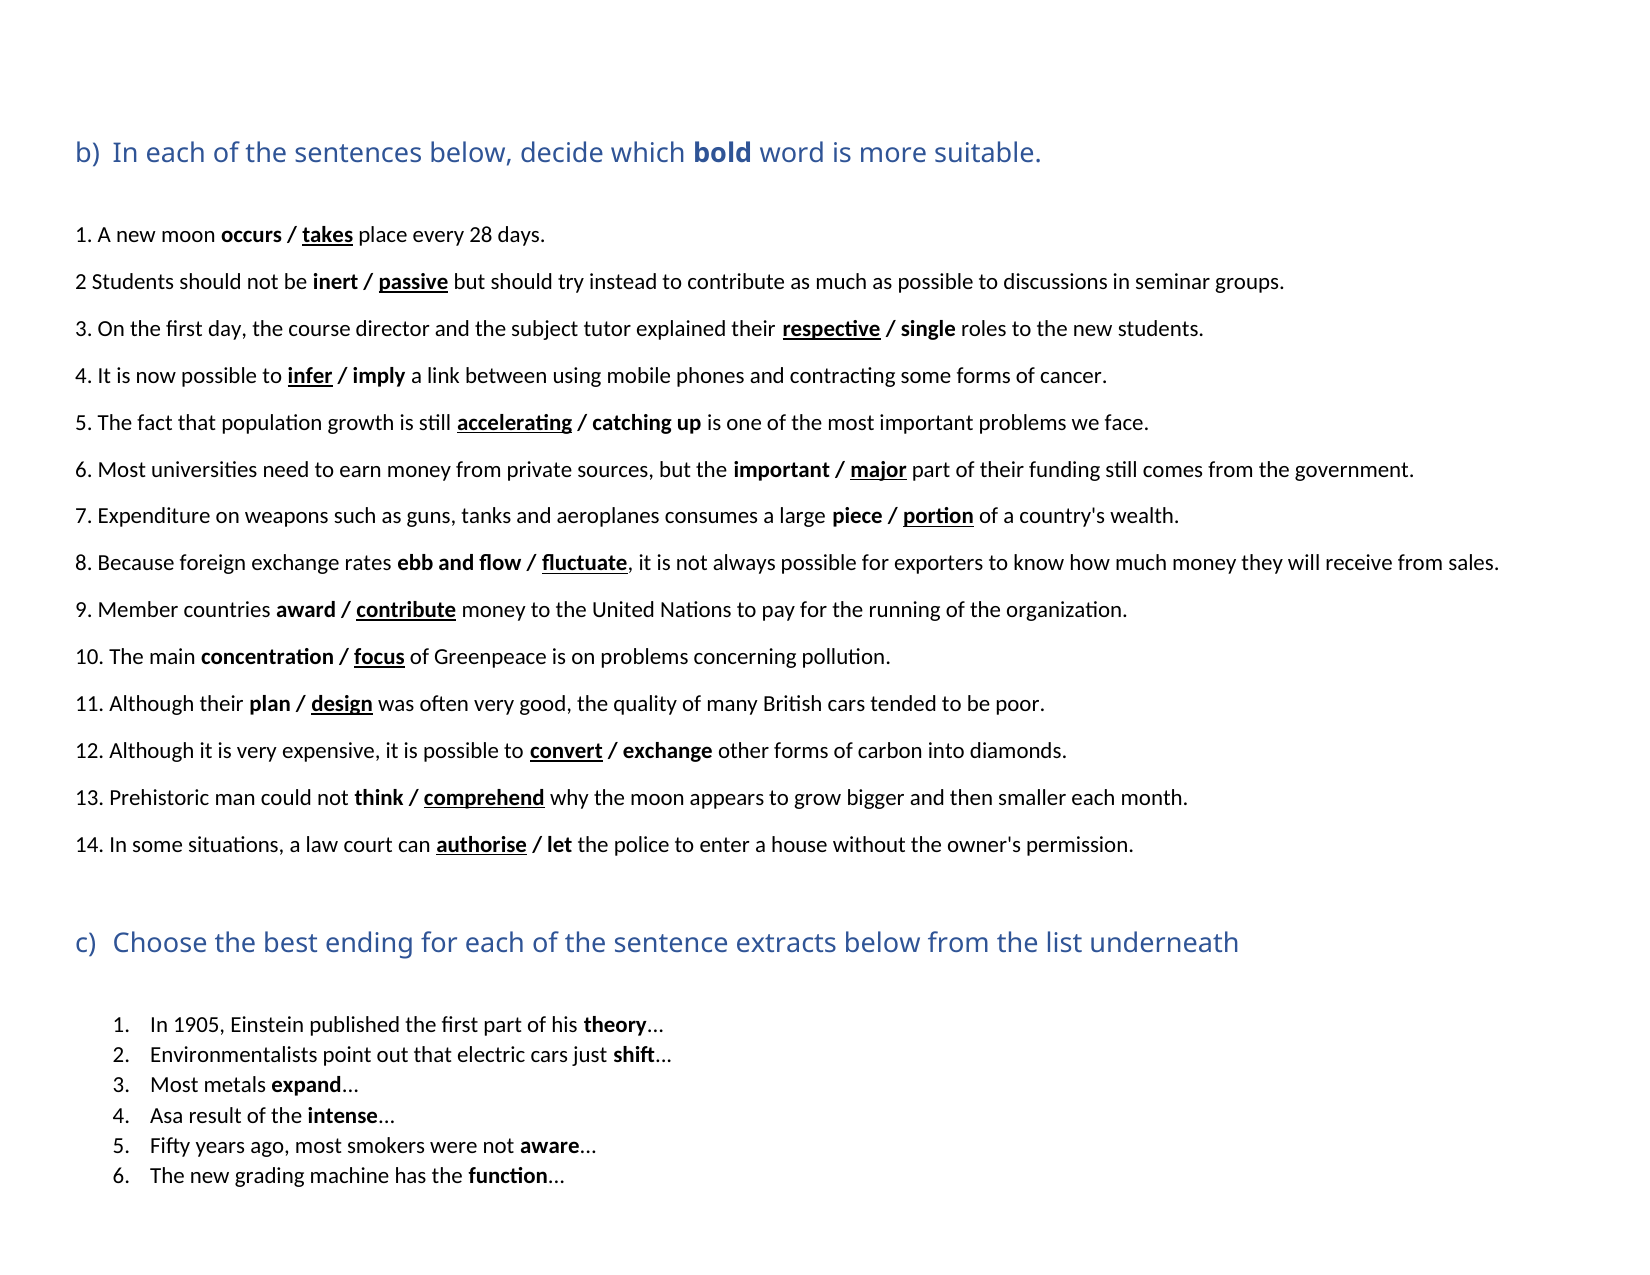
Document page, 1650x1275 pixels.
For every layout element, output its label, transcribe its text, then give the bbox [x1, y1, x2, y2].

text 3. On the first day, the course director and the subject tutor explained their respective / single roles to the new students. [75, 314, 1575, 342]
text 6. Most universities need to earn money from private sources, but the important / major part of their funding still comes from the government. [75, 455, 1575, 483]
text 13. Prehistoric man could not think / comprehend why the moon appears to grow bigger and then smaller each month. [75, 783, 1575, 811]
text 7. Expenditure on weapons such as guns, tanks and aeroplanes consumes a large piece / portion of a country's wealth. [75, 502, 1575, 529]
subtitle Choose the best ending for each of the sentence extracts below from the list underneath [75, 923, 1575, 960]
text 14. In some situations, a law court can authorise / let the police to enter a house without the owner's permission. [75, 830, 1575, 858]
list In 1905, Einstein published the first part of his theory... [112, 1010, 1575, 1038]
text 5. The fact that population growth is still accelerating / catching up is one of the most important problems we face. [75, 408, 1575, 436]
text 1. A new moon occurs / takes place every 28 days. [75, 220, 1575, 248]
list Environmentalists point out that electric cars just shift... [112, 1040, 1575, 1068]
list Fifty years ago, most smokers were not aware... [112, 1131, 1575, 1159]
text 12. Although it is very expensive, it is possible to convert / exchange other forms of carbon into diamonds. [75, 736, 1575, 764]
list The new grading machine has the function... [112, 1161, 1575, 1189]
text 8. Because foreign exchange rates ebb and flow / fluctuate, it is not always possible for exporters to know how much money they will receive from sales. [75, 548, 1575, 576]
text 2 Students should not be inert / passive but should try instead to contribute as much as possible to discussions in seminar groups. [75, 267, 1575, 295]
subtitle In each of the sentences below, decide which bold word is more suitable. [75, 134, 1575, 171]
text 9. Member countries award / contribute money to the United Nations to pay for the running of the organization. [75, 595, 1575, 623]
list Asa result of the intense... [112, 1101, 1575, 1129]
text 10. The main concentration / focus of Greenpeace is on problems concerning pollution. [75, 642, 1575, 670]
list Most metals expand... [112, 1071, 1575, 1098]
text 4. It is now possible to infer / imply a link between using mobile phones and contracting some forms of cancer. [75, 361, 1575, 389]
text 11. Although their plan / design was often very good, the quality of many British cars tended to be poor. [75, 689, 1575, 717]
